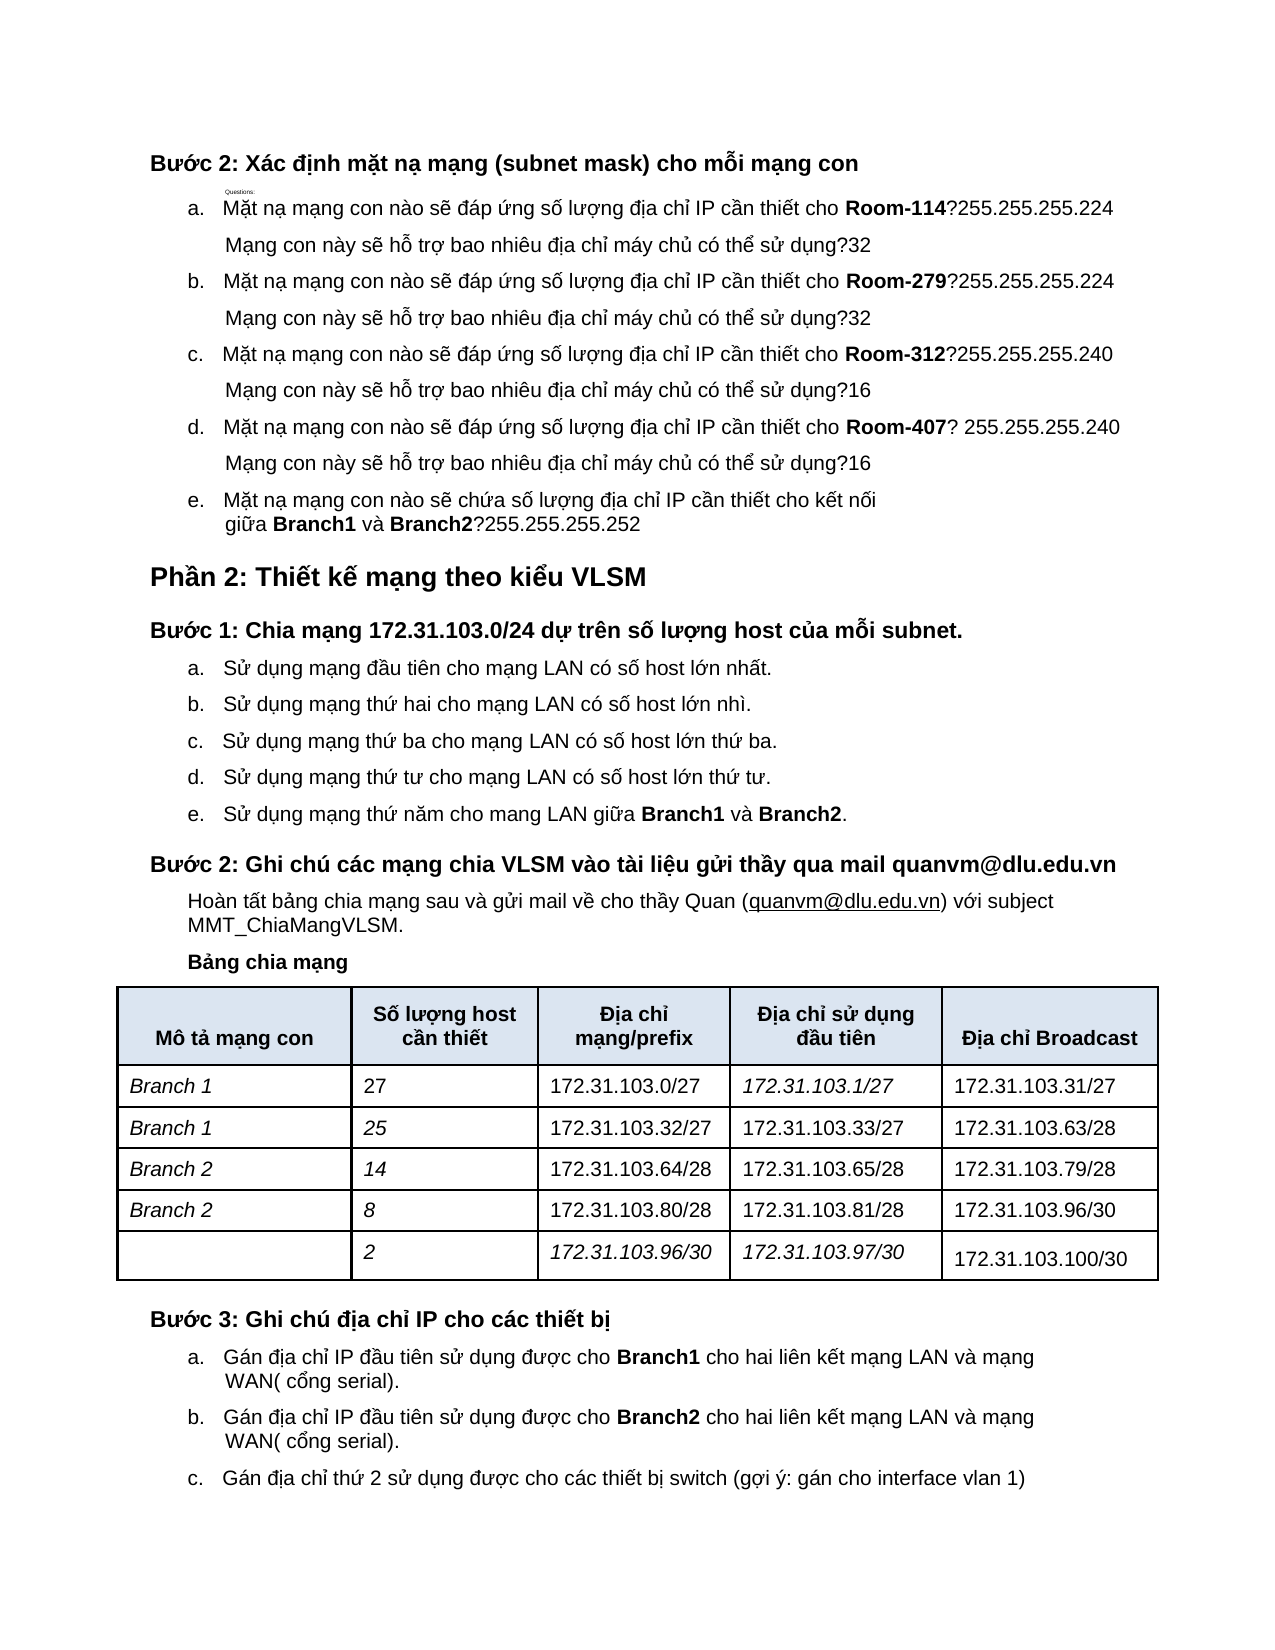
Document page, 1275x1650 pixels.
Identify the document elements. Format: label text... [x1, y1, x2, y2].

table_header Địa chỉ Broadcast [943, 988, 1157, 1064]
text b. Gán địa chỉ IP đầu tiên sử dụng được cho Branch2 cho hai liên kết mạng LAN và mạng WAN( cổng serial). [187, 1405, 1125, 1453]
table_cell 25 [353, 1108, 537, 1147]
table_cell 172.31.103.100/30 [943, 1232, 1157, 1279]
text Hoàn tất bảng chia mạng sau và gửi mail về cho thầy Quan (quanvm@dlu.edu.vn) với subject MMT_ChiaMangVLSM. [187, 889, 1125, 937]
text d. Sử dụng mạng thứ tư cho mạng LAN có số host lớn thứ tư. [187, 765, 1125, 789]
table_cell 172.31.103.64/28 [539, 1149, 729, 1188]
table_cell 27 [353, 1066, 537, 1106]
text d. Mặt nạ mạng con nào sẽ đáp ứng số lượng địa chỉ IP cần thiết cho Room-407? 255.255.255.240 [187, 415, 1125, 439]
table_header Số lượng host cần thiết [353, 988, 537, 1064]
table_cell 172.31.103.1/27 [731, 1066, 941, 1106]
table_cell 172.31.103.32/27 [539, 1108, 729, 1147]
text Mạng con này sẽ hỗ trợ bao nhiêu địa chỉ máy chủ có thể sử dụng?32 [225, 305, 1125, 329]
text a. Gán địa chỉ IP đầu tiên sử dụng được cho Branch1 cho hai liên kết mạng LAN và mạng WAN( cổng serial). [187, 1345, 1125, 1393]
table_cell Branch 2 [119, 1149, 350, 1188]
table_cell 14 [353, 1149, 537, 1188]
text Mạng con này sẽ hỗ trợ bao nhiêu địa chỉ máy chủ có thể sử dụng?16 [225, 378, 1125, 402]
table_cell Branch 1 [119, 1066, 350, 1106]
table_header Địa chỉ mạng/prefix [539, 988, 729, 1064]
text c. Mặt nạ mạng con nào sẽ đáp ứng số lượng địa chỉ IP cần thiết cho Room-312?255.255.255.240 [187, 342, 1125, 366]
table_cell 172.31.103.33/27 [731, 1108, 941, 1147]
text e. Mặt nạ mạng con nào sẽ chứa số lượng địa chỉ IP cần thiết cho kết nối giữa Branch1 và Branch2?255.255.255.252 [187, 488, 1125, 536]
text Mạng con này sẽ hỗ trợ bao nhiêu địa chỉ máy chủ có thể sử dụng?16 [150, 451, 1125, 475]
table_cell 172.31.103.63/28 [943, 1108, 1157, 1147]
table_cell 8 [353, 1191, 537, 1230]
text c. Gán địa chỉ thứ 2 sử dụng được cho các thiết bị switch (gợi ý: gán cho interface vlan 1) [187, 1466, 1125, 1489]
table_cell Branch 2 [119, 1191, 350, 1230]
text Bước 2: Ghi chú các mạng chia VLSM vào tài liệu gửi thầy qua mail quanvm@dlu.edu.vn [150, 851, 1125, 877]
text c. Sử dụng mạng thứ ba cho mạng LAN có số host lớn thứ ba. [187, 729, 1125, 753]
text b. Mặt nạ mạng con nào sẽ đáp ứng số lượng địa chỉ IP cần thiết cho Room-279?255.255.255.224 [187, 269, 1125, 293]
table_cell 172.31.103.96/30 [539, 1232, 729, 1279]
table_cell Branch 1 [119, 1108, 350, 1147]
text a. Mặt nạ mạng con nào sẽ đáp ứng số lượng địa chỉ IP cần thiết cho Room-114?255.255.255.224 [187, 196, 1125, 220]
table_cell 172.31.103.65/28 [731, 1149, 941, 1188]
table_cell 2 [353, 1232, 537, 1279]
table_cell 172.31.103.81/28 [731, 1191, 941, 1230]
text e. Sử dụng mạng thứ năm cho mang LAN giữa Branch1 và Branch2. [187, 802, 1125, 826]
table_cell 172.31.103.97/30 [731, 1232, 941, 1279]
table_cell 172.31.103.80/28 [539, 1191, 729, 1230]
table_header Mô tả mạng con [119, 988, 350, 1064]
text Bước 2: Xác định mặt nạ mạng (subnet mask) cho mỗi mạng con [150, 150, 1125, 176]
text Bước 1: Chia mạng 172.31.103.0/24 dự trên số lượng host của mỗi subnet. [150, 617, 1125, 643]
text Mạng con này sẽ hỗ trợ bao nhiêu địa chỉ máy chủ có thể sử dụng?32 [225, 232, 1125, 256]
text Bảng chia mạng [187, 950, 1125, 974]
table_cell 172.31.103.31/27 [943, 1066, 1157, 1106]
table_cell 172.31.103.96/30 [943, 1191, 1157, 1230]
table_header Địa chỉ sử dụng đầu tiên [731, 988, 941, 1064]
text Phần 2: Thiết kế mạng theo kiểu VLSM [150, 561, 1125, 592]
table_cell [119, 1232, 350, 1279]
text a. Sử dụng mạng đầu tiên cho mạng LAN có số host lớn nhất. [187, 656, 1125, 680]
text Bước 3: Ghi chú địa chỉ IP cho các thiết bị [150, 1306, 1125, 1332]
table_cell 172.31.103.0/27 [539, 1066, 729, 1106]
table_cell 172.31.103.79/28 [943, 1149, 1157, 1188]
text b. Sử dụng mạng thứ hai cho mạng LAN có số host lớn nhì. [187, 692, 1125, 716]
